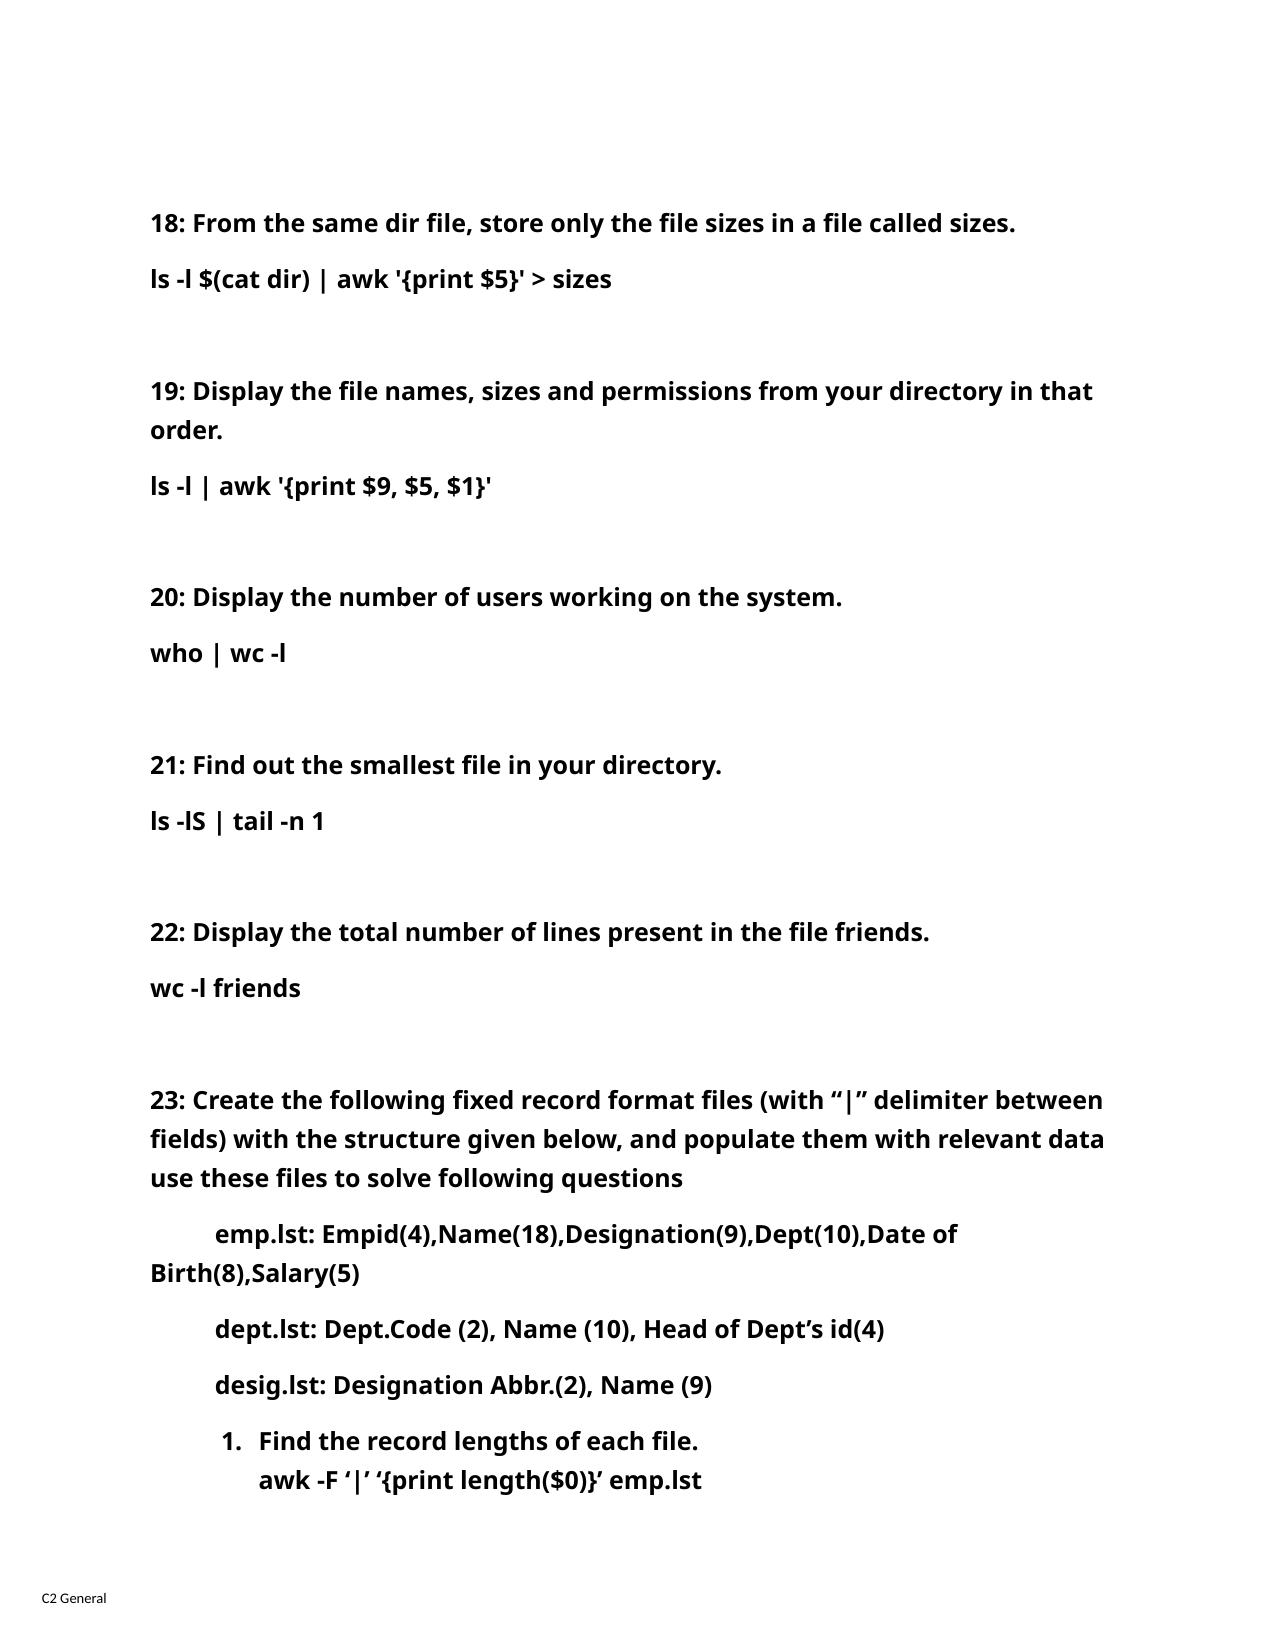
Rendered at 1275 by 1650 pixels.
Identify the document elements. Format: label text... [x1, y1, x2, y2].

text 20: Display the number of users working on the system. [150, 580, 1125, 614]
list Find the record lengths of each file. [221, 1423, 1125, 1457]
text wc -l friends [150, 971, 1125, 1005]
text 19: Display the file names, sizes and permissions from your directory in that order. [150, 373, 1125, 447]
text dept.lst: Dept.Code (2), Name (10), Head of Dept’s id(4) [150, 1312, 1125, 1346]
text 22: Display the total number of lines present in the file friends. [150, 915, 1125, 949]
text 23: Create the following fixed record format files (with “|” delimiter between fields) with the structure given below, and populate them with relevant data use these files to solve following questions [150, 1082, 1125, 1195]
text 18: From the same dir file, store only the file sizes in a file called sizes. [150, 206, 1125, 240]
text ls -l | awk '{print $9, $5, $1}' [150, 468, 1125, 502]
text 21: Find out the smallest file in your directory. [150, 747, 1125, 782]
text emp.lst: Empid(4),Name(18),Designation(9),Dept(10),Date of Birth(8),Salary(5) [150, 1217, 1125, 1290]
list awk -F ‘|’ ‘{print length($0)}’ emp.lst [258, 1462, 1125, 1497]
text ls -lS | tail -n 1 [150, 803, 1125, 837]
text ls -l $(cat dir) | awk '{print $5}' > sizes [150, 262, 1125, 296]
text who | wc -l [150, 636, 1125, 670]
text desig.lst: Designation Abbr.(2), Name (9) [150, 1367, 1125, 1402]
